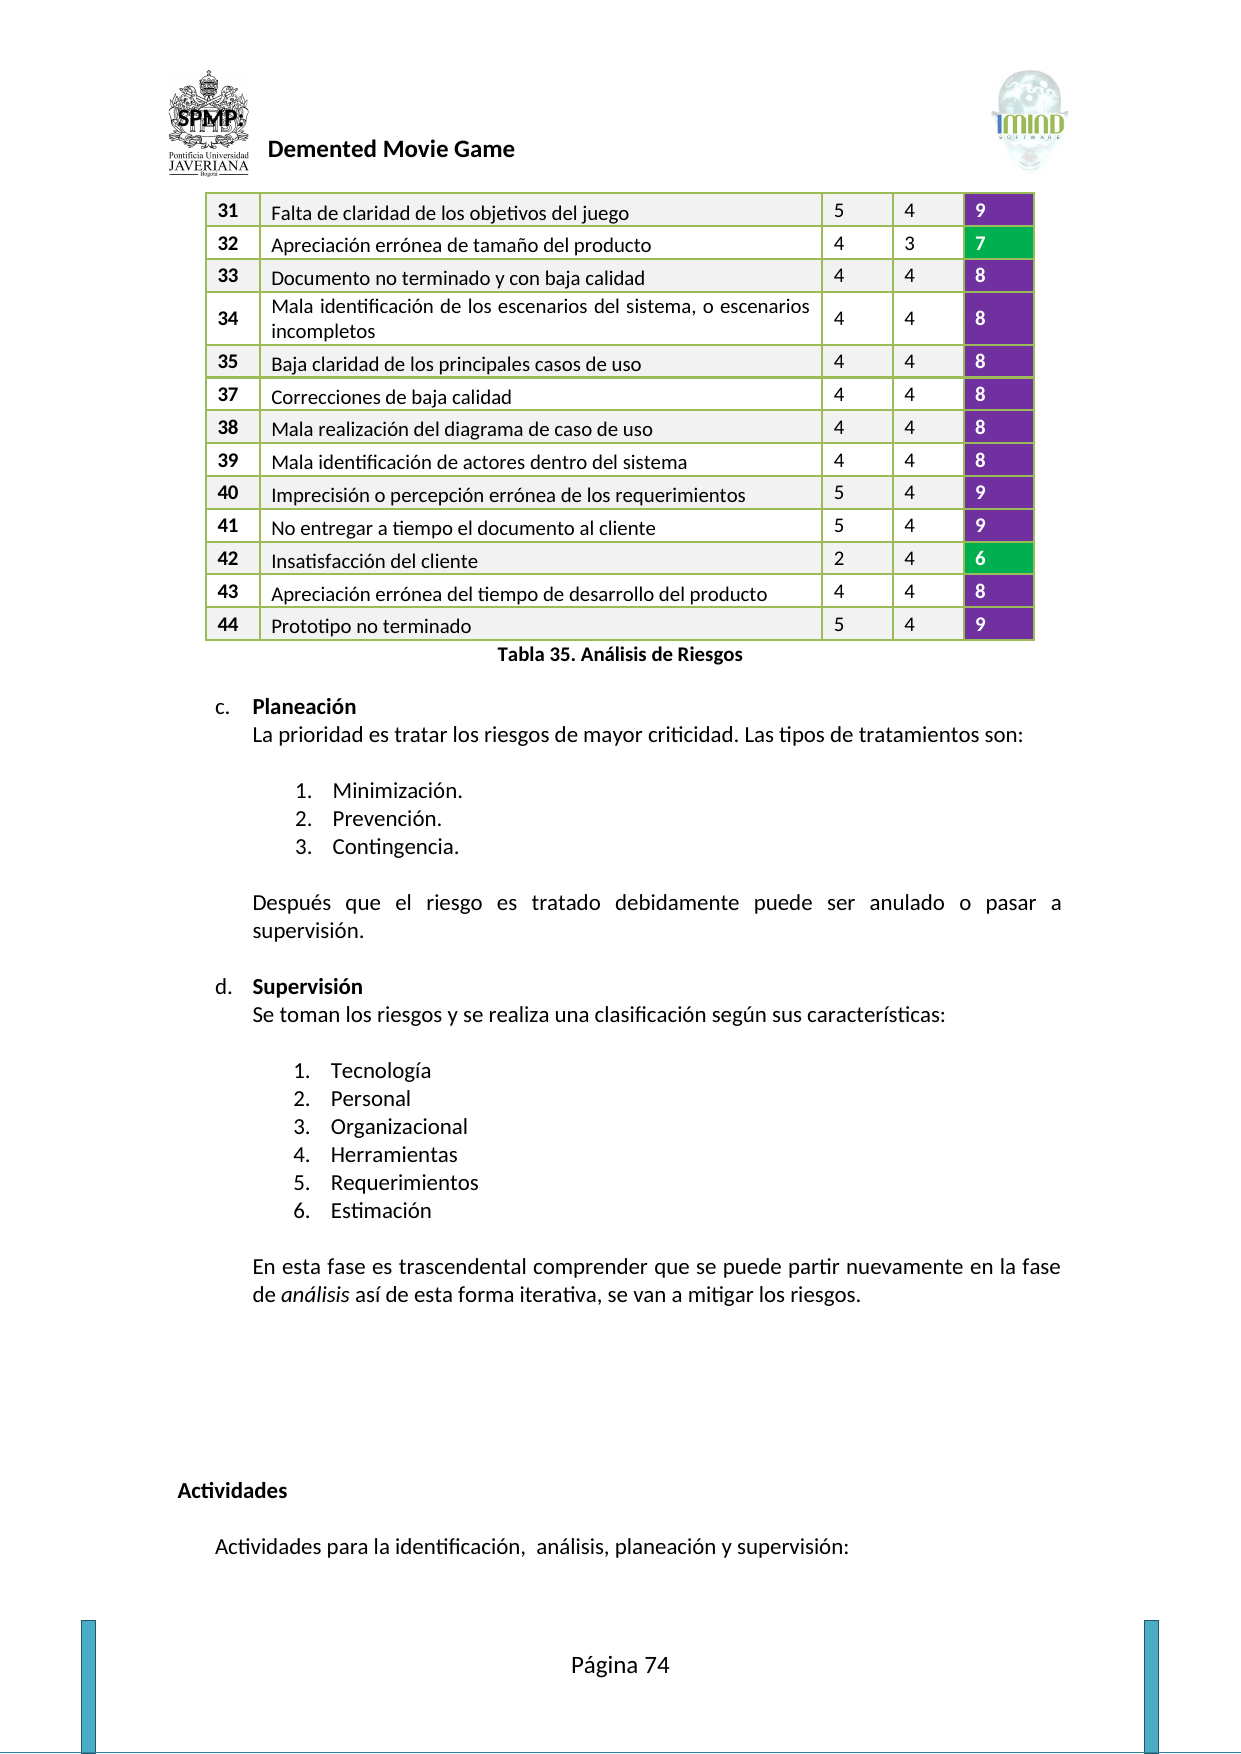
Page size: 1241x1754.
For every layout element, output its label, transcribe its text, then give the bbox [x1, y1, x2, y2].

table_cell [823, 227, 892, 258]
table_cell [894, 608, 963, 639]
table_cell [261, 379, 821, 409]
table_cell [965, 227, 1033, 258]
picture [990, 70, 1075, 177]
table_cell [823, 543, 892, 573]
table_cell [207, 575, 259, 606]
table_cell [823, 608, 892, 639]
text Actividades para la identificación, análisis, planeación y supervisión: [215, 1532, 1063, 1561]
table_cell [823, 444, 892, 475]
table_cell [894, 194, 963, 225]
list Prevención. [295, 804, 1063, 832]
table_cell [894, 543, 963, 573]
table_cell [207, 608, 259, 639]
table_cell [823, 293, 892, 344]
picture [168, 70, 249, 177]
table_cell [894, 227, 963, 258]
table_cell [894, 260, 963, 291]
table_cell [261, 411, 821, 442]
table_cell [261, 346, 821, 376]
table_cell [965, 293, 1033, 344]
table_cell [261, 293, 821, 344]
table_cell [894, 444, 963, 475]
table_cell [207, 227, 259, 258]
list Contingencia. [295, 832, 1063, 860]
list Estimación [293, 1196, 1063, 1224]
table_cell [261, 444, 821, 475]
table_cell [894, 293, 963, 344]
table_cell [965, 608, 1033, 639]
list Organizacional [293, 1112, 1063, 1140]
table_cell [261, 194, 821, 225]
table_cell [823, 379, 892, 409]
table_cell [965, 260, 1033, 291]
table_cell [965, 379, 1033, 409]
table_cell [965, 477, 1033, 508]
list Supervisión [215, 972, 1063, 1000]
list Planeación [215, 692, 1063, 720]
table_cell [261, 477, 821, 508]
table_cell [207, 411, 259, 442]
list Personal [293, 1084, 1063, 1112]
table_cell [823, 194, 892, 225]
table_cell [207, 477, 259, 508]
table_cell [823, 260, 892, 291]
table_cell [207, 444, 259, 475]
list Se toman los riesgos y se realiza una clasificación según sus características: [252, 1000, 1063, 1028]
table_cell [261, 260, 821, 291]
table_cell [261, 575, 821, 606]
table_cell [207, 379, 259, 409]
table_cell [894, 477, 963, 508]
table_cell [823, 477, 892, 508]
list La prioridad es tratar los riesgos de mayor criticidad. Las tipos de tratamientos son: [252, 720, 1063, 748]
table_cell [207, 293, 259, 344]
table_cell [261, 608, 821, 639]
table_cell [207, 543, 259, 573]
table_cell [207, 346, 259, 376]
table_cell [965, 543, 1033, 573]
text Tabla 35. Análisis de Riesgos [177, 641, 1063, 666]
list En esta fase es trascendental comprender que se puede partir nuevamente en la fase de análisis así de esta forma iterativa, se van a mitigar los riesgos. [252, 1252, 1063, 1308]
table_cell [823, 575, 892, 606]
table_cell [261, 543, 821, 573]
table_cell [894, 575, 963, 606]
text Después que el riesgo es tratado debidamente puede ser anulado o pasar a supervisión. [252, 888, 1063, 944]
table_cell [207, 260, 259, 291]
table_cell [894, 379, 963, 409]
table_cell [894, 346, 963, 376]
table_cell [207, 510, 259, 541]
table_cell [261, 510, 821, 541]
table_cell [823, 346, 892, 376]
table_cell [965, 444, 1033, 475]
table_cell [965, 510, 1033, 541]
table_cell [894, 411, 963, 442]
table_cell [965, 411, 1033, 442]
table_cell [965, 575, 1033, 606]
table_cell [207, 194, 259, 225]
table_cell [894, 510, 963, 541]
list Minimización. [295, 776, 1063, 804]
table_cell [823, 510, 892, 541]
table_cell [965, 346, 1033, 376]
list Tecnología [293, 1056, 1063, 1084]
list Herramientas [293, 1140, 1063, 1168]
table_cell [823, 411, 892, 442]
list Requerimientos [293, 1168, 1063, 1196]
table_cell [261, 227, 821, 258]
list Actividades [177, 1476, 1063, 1504]
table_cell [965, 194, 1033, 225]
